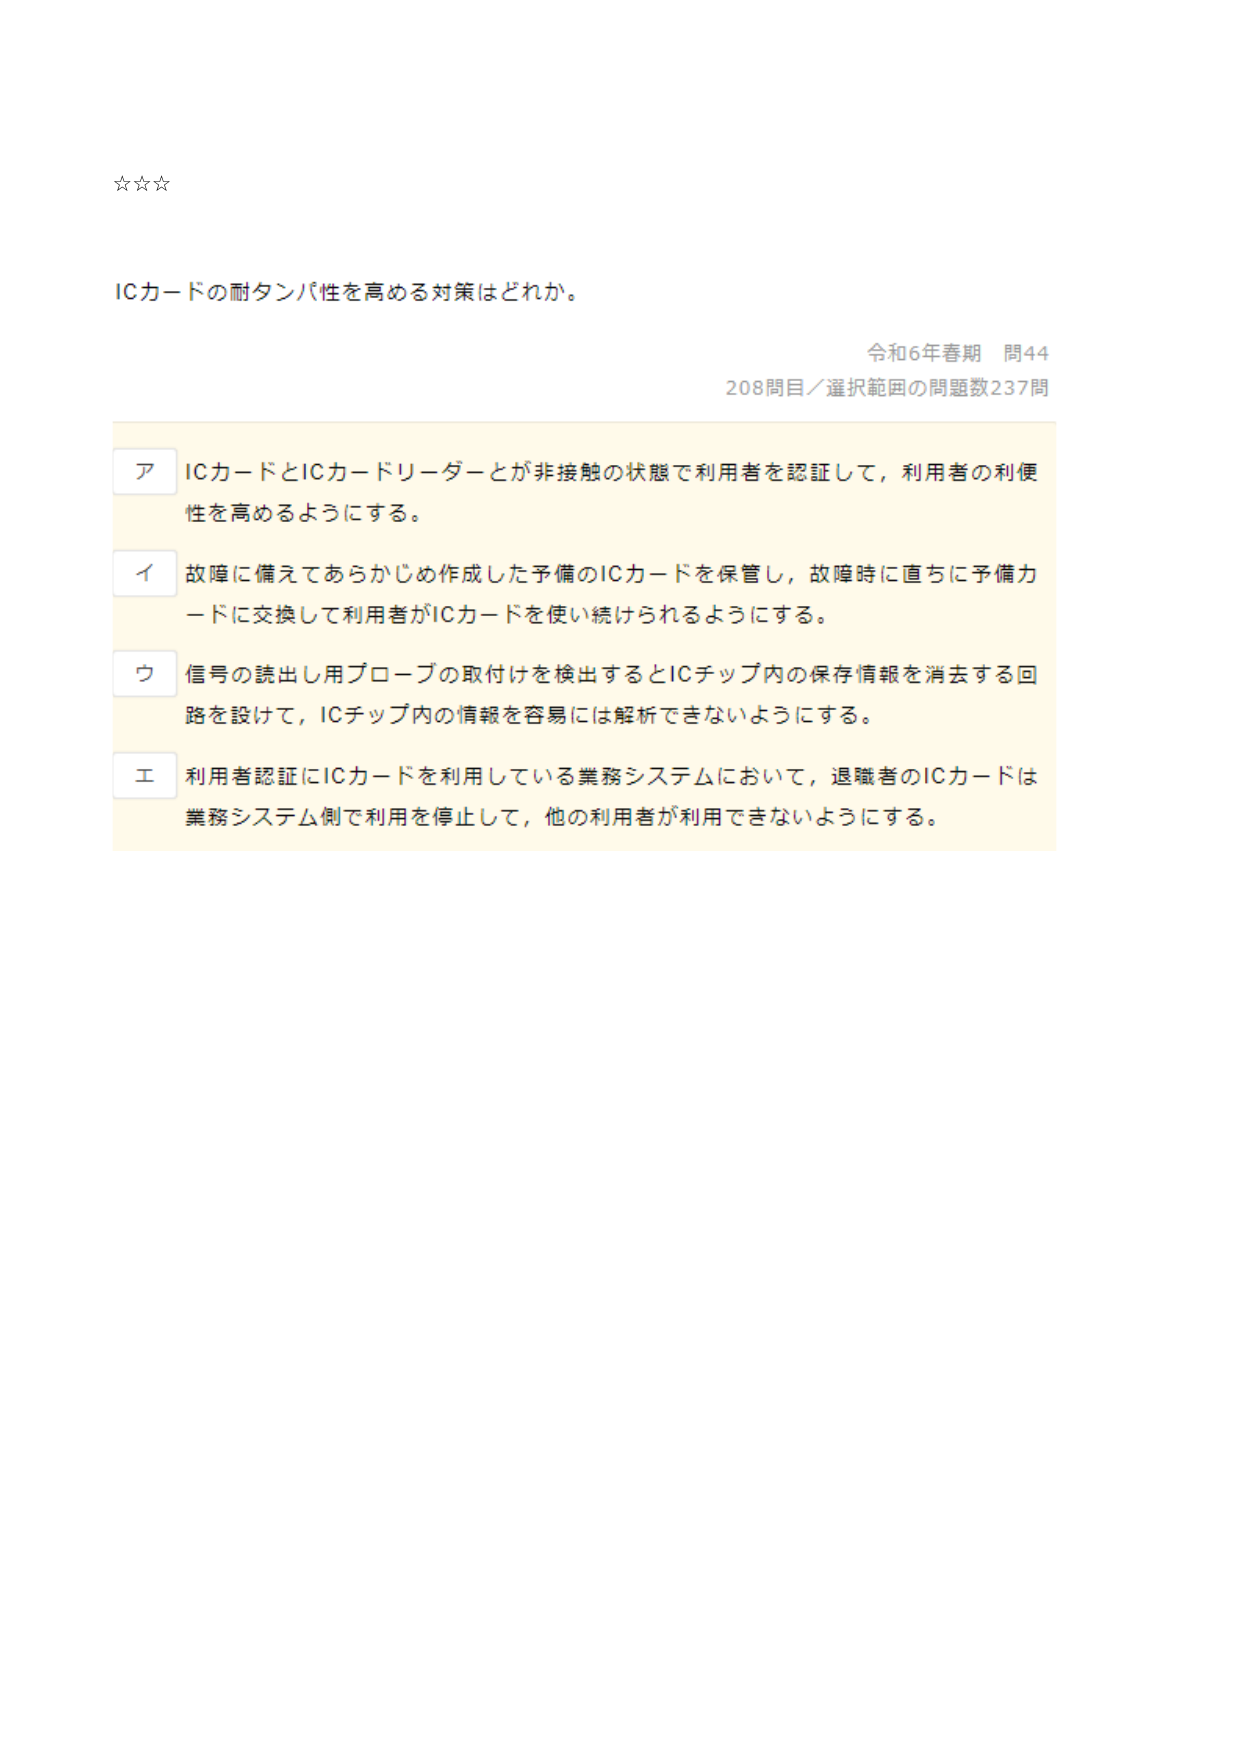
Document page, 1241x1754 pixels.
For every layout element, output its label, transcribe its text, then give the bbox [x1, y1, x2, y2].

text ☆☆☆ [112, 164, 1128, 202]
picture [112, 277, 1057, 851]
